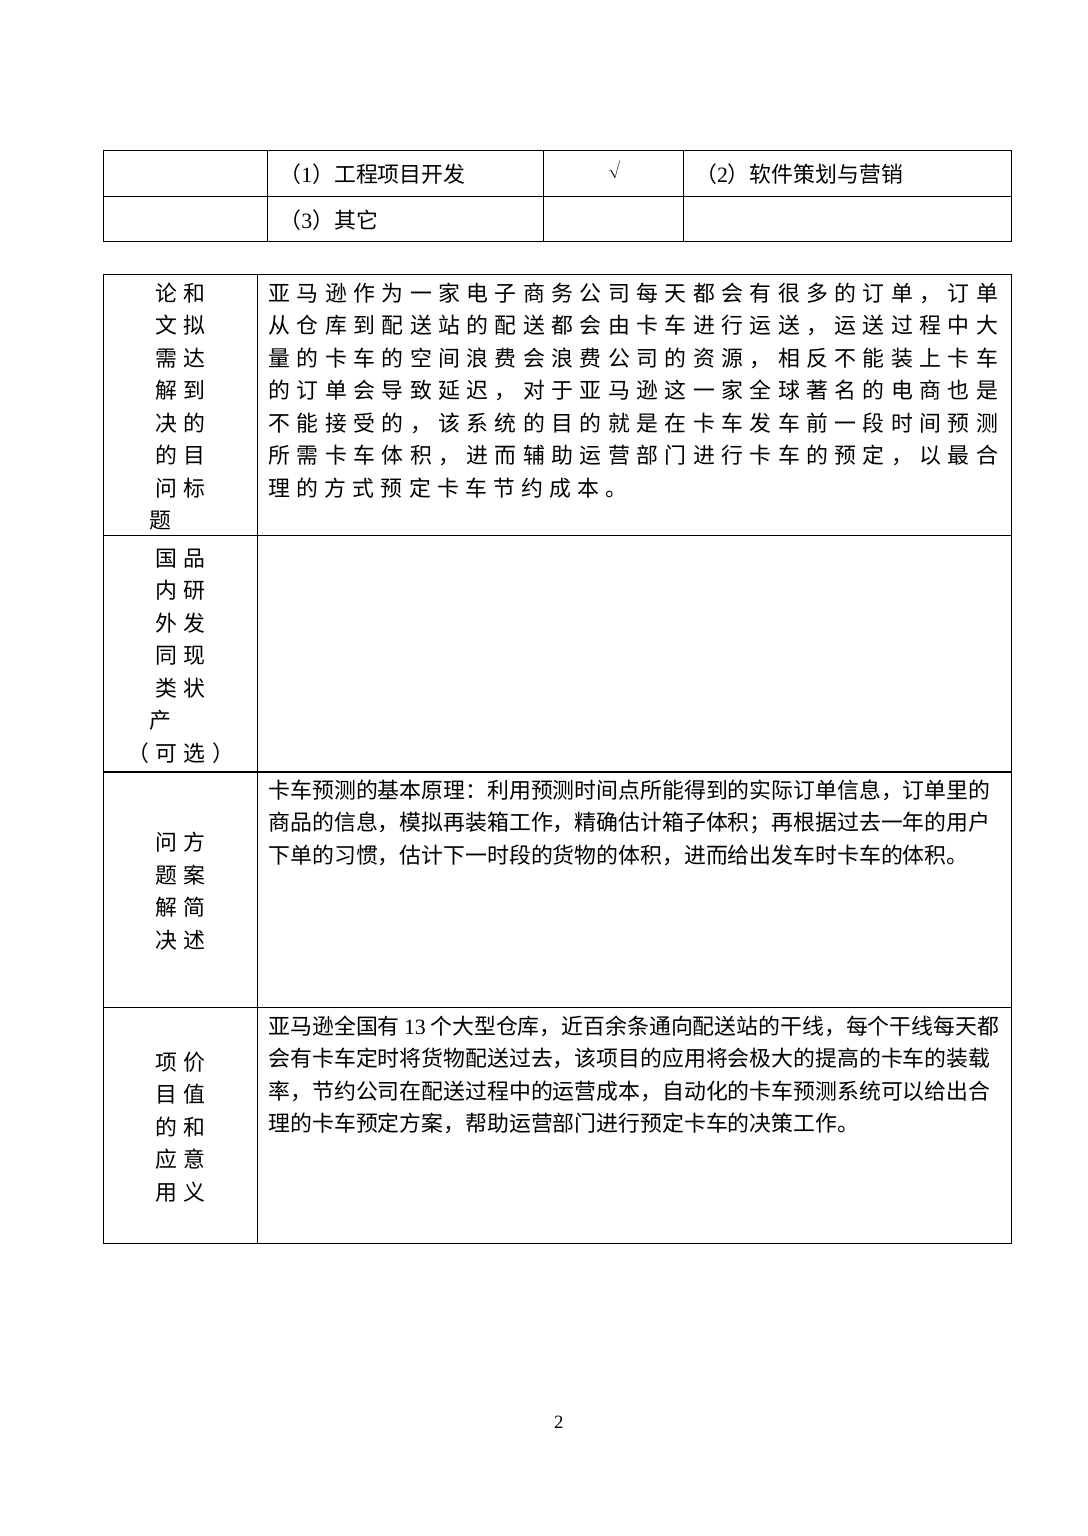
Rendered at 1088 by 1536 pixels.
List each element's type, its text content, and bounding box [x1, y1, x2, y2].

table_cell [544, 197, 683, 241]
table_cell 国品 内研 外发 同现 类状 产 （可选） [104, 536, 257, 771]
table_cell 问方 题案 解简 决述 [104, 773, 257, 1007]
table_cell [684, 197, 1011, 241]
table_cell [258, 536, 1011, 771]
table_cell 卡车预测的基本原理：利用预测时间点所能得到的实际订单信息，订单里的商品的信息，模拟再装箱工作，精确估计箱子体积；再根据过去一年的用户下单的习惯，估计下一时段的货物的体积，进而给出发车时卡车的体积。 [258, 773, 1011, 1007]
table_cell （1）工程项目开发 [268, 151, 543, 196]
table_cell （3）其它 [268, 197, 543, 241]
table_cell （2）软件策划与营销 [684, 151, 1011, 196]
table_header 论和 文拟 需达 解到 决的 的目 问标 题 [104, 275, 257, 535]
table_cell [104, 151, 267, 196]
table_cell [544, 151, 683, 196]
table_header 亚马逊作为一家电子商务公司每天都会有很多的订单，订单从仓库到配送站的配送都会由卡车进行运送，运送过程中大量的卡车的空间浪费会浪费公司的资源，相反不能装上卡车的订单会导致延迟，对于亚马逊这一家全球著名的电商也是不能接受的，该系统的目的就是在卡车发车前一段时间预测所需卡车体积，进而辅助运营部门进行卡车的预定，以最合理的方式预定卡车节约成本。 [258, 275, 1011, 535]
table_cell 亚马逊全国有13个大型仓库，近百余条通向配送站的干线，每个干线每天都会有卡车定时将货物配送过去，该项目的应用将会极大的提高的卡车的装载率，节约公司在配送过程中的运营成本，自动化的卡车预测系统可以给出合理的卡车预定方案，帮助运营部门进行预定卡车的决策工作。 [258, 1008, 1011, 1243]
table_cell [104, 197, 267, 241]
table_cell 项价 目值 的和 应意 用义 [104, 1008, 257, 1243]
